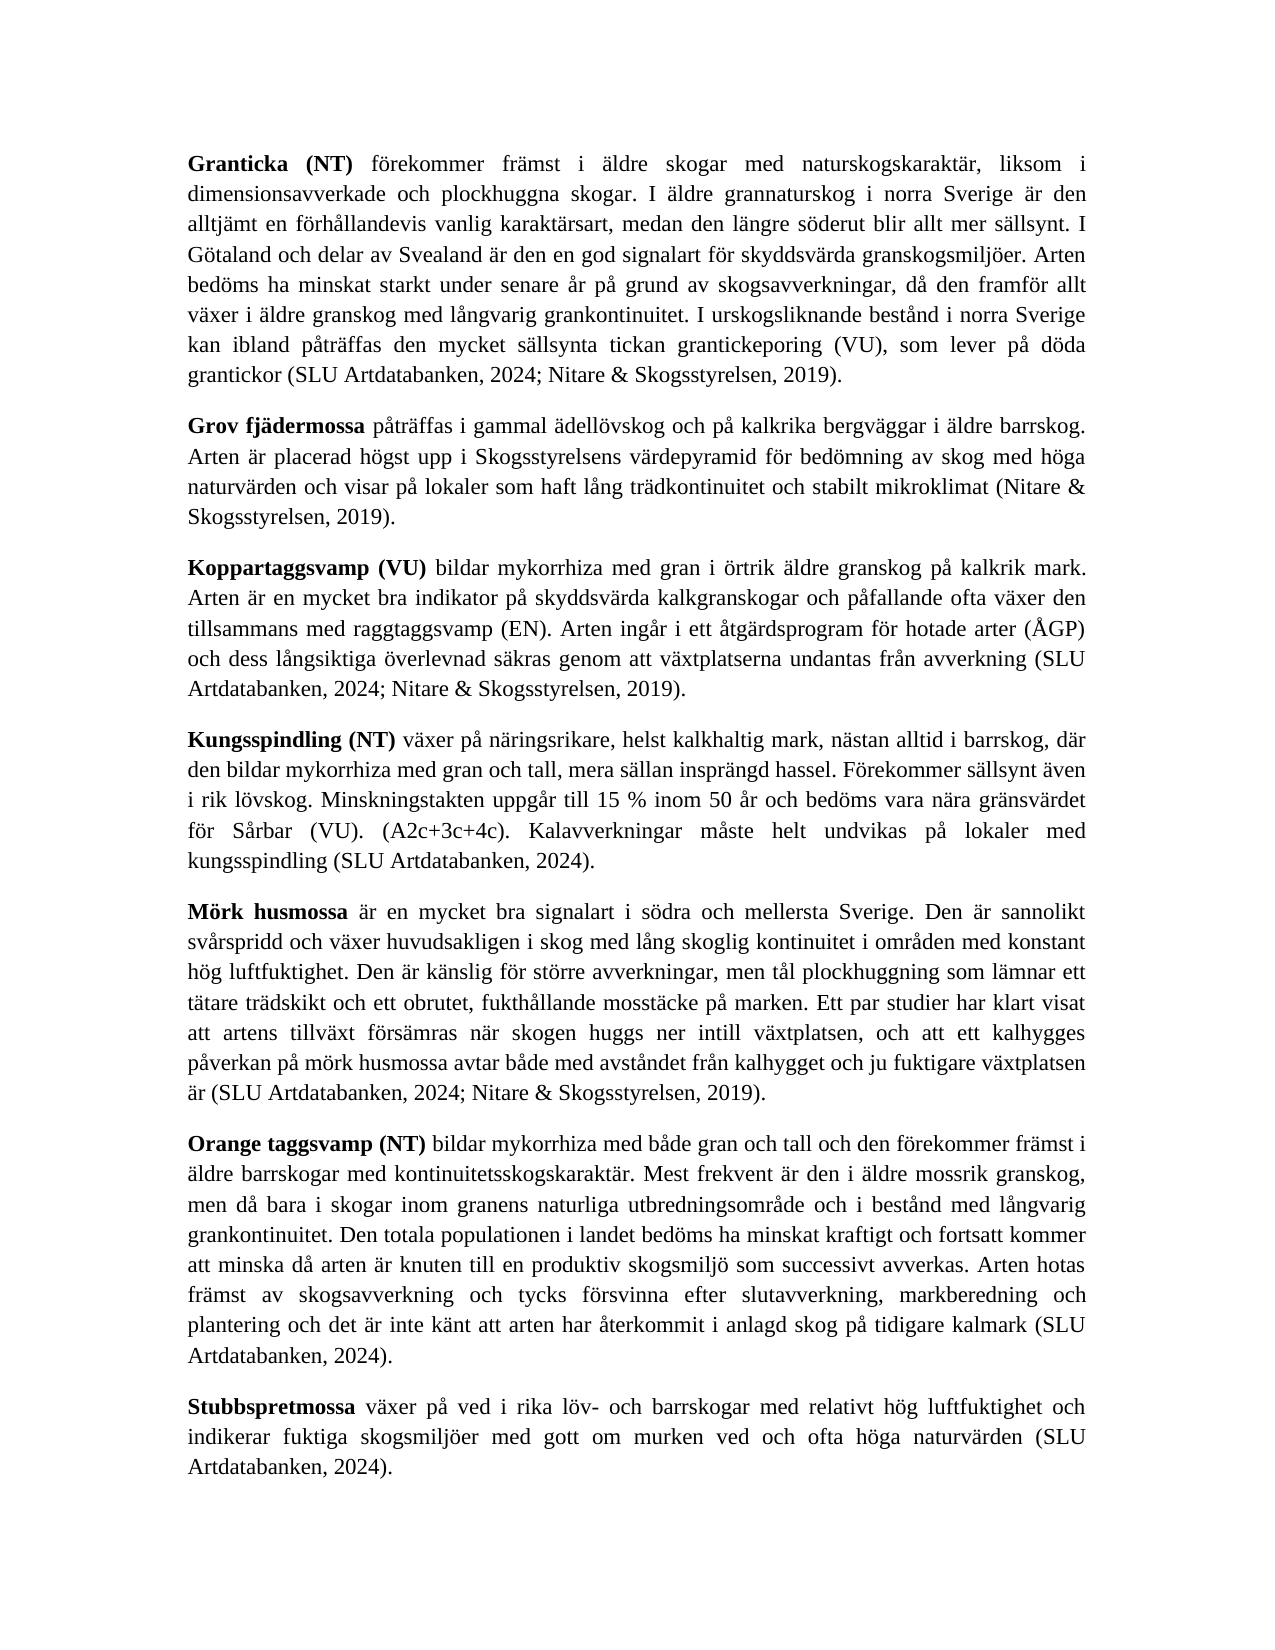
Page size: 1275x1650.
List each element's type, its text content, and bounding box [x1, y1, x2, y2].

text Stubbspretmossa växer på ved i rika löv- och barrskogar med relativt hög luftfuktighet och indikerar fuktiga skogsmiljöer med gott om murken ved och ofta höga naturvärden (SLU Artdatabanken, 2024). [187, 1393, 1087, 1479]
text Grov fjädermossa påträffas i gammal ädellövskog och på kalkrika bergväggar i äldre barrskog. Arten är placerad högst upp i Skogsstyrelsens värdepyramid för bedömning av skog med höga naturvärden och visar på lokaler som haft lång trädkontinuitet och stabilt mikroklimat (Nitare & Skogsstyrelsen, 2019). [187, 412, 1087, 529]
text Mörk husmossa är en mycket bra signalart i södra och mellersta Sverige. Den är sannolikt svårspridd och växer huvudsakligen i skog med lång skoglig kontinuitet i områden med konstant hög luftfuktighet. Den är känslig för större avverkningar, men tål plockhuggning som lämnar ett tätare trädskikt och ett obrutet, fukthållande mosstäcke på marken. Ett par studier har klart visat att artens tillväxt försämras när skogen huggs ner intill växtplatsen, och att ett kalhygges påverkan på mörk husmossa avtar både med avståndet från kalhygget och ju fuktigare växtplatsen är (SLU Artdatabanken, 2024; Nitare & Skogsstyrelsen, 2019). [187, 898, 1087, 1106]
text Koppartaggsvamp (VU) bildar mykorrhiza med gran i örtrik äldre granskog på kalkrik mark. Arten är en mycket bra indikator på skyddsvärda kalkgranskogar och påfallande ofta växer den tillsammans med raggtaggsvamp (EN). Arten ingår i ett åtgärdsprogram för hotade arter (ÅGP) och dess långsiktiga överlevnad säkras genom att växtplatserna undantas från avverkning (SLU Artdatabanken, 2024; Nitare & Skogsstyrelsen, 2019). [187, 554, 1087, 701]
text Orange taggsvamp (NT) bildar mykorrhiza med både gran och tall och den förekommer främst i äldre barrskogar med kontinuitetsskogskaraktär. Mest frekvent är den i äldre mossrik granskog, men då bara i skogar inom granens naturliga utbredningsområde och i bestånd med långvarig grankontinuitet. Den totala populationen i landet bedöms ha minskat kraftigt och fortsatt kommer att minska då arten är knuten till en produktiv skogsmiljö som successivt avverkas. Arten hotas främst av skogsavverkning och tycks försvinna efter slutavverkning, markberedning och plantering och det är inte känt att arten har återkommit i anlagd skog på tidigare kalmark (SLU Artdatabanken, 2024). [187, 1130, 1087, 1368]
text Granticka (NT) förekommer främst i äldre skogar med naturskogskaraktär, liksom i dimensionsavverkade och plockhuggna skogar. I äldre grannaturskog i norra Sverige är den alltjämt en förhållandevis vanlig karaktärsart, medan den längre söderut blir allt mer sällsynt. I Götaland och delar av Svealand är den en god signalart för skyddsvärda granskogsmiljöer. Arten bedöms ha minskat starkt under senare år på grund av skogsavverkningar, då den framför allt växer i äldre granskog med långvarig grankontinuitet. I urskogsliknande bestånd i norra Sverige kan ibland påträffas den mycket sällsynta tickan grantickeporing (VU), som lever på döda grantickor (SLU Artdatabanken, 2024; Nitare & Skogsstyrelsen, 2019). [187, 150, 1087, 388]
text Kungsspindling (NT) växer på näringsrikare, helst kalkhaltig mark, nästan alltid i barrskog, där den bildar mykorrhiza med gran och tall, mera sällan insprängd hassel. Förekommer sällsynt även i rik lövskog. Minskningstakten uppgår till 15 % inom 50 år och bedöms vara nära gränsvärdet för Sårbar (VU). (A2c+3c+4c). Kalavverkningar måste helt undvikas på lokaler med kungsspindling (SLU Artdatabanken, 2024). [187, 726, 1087, 873]
